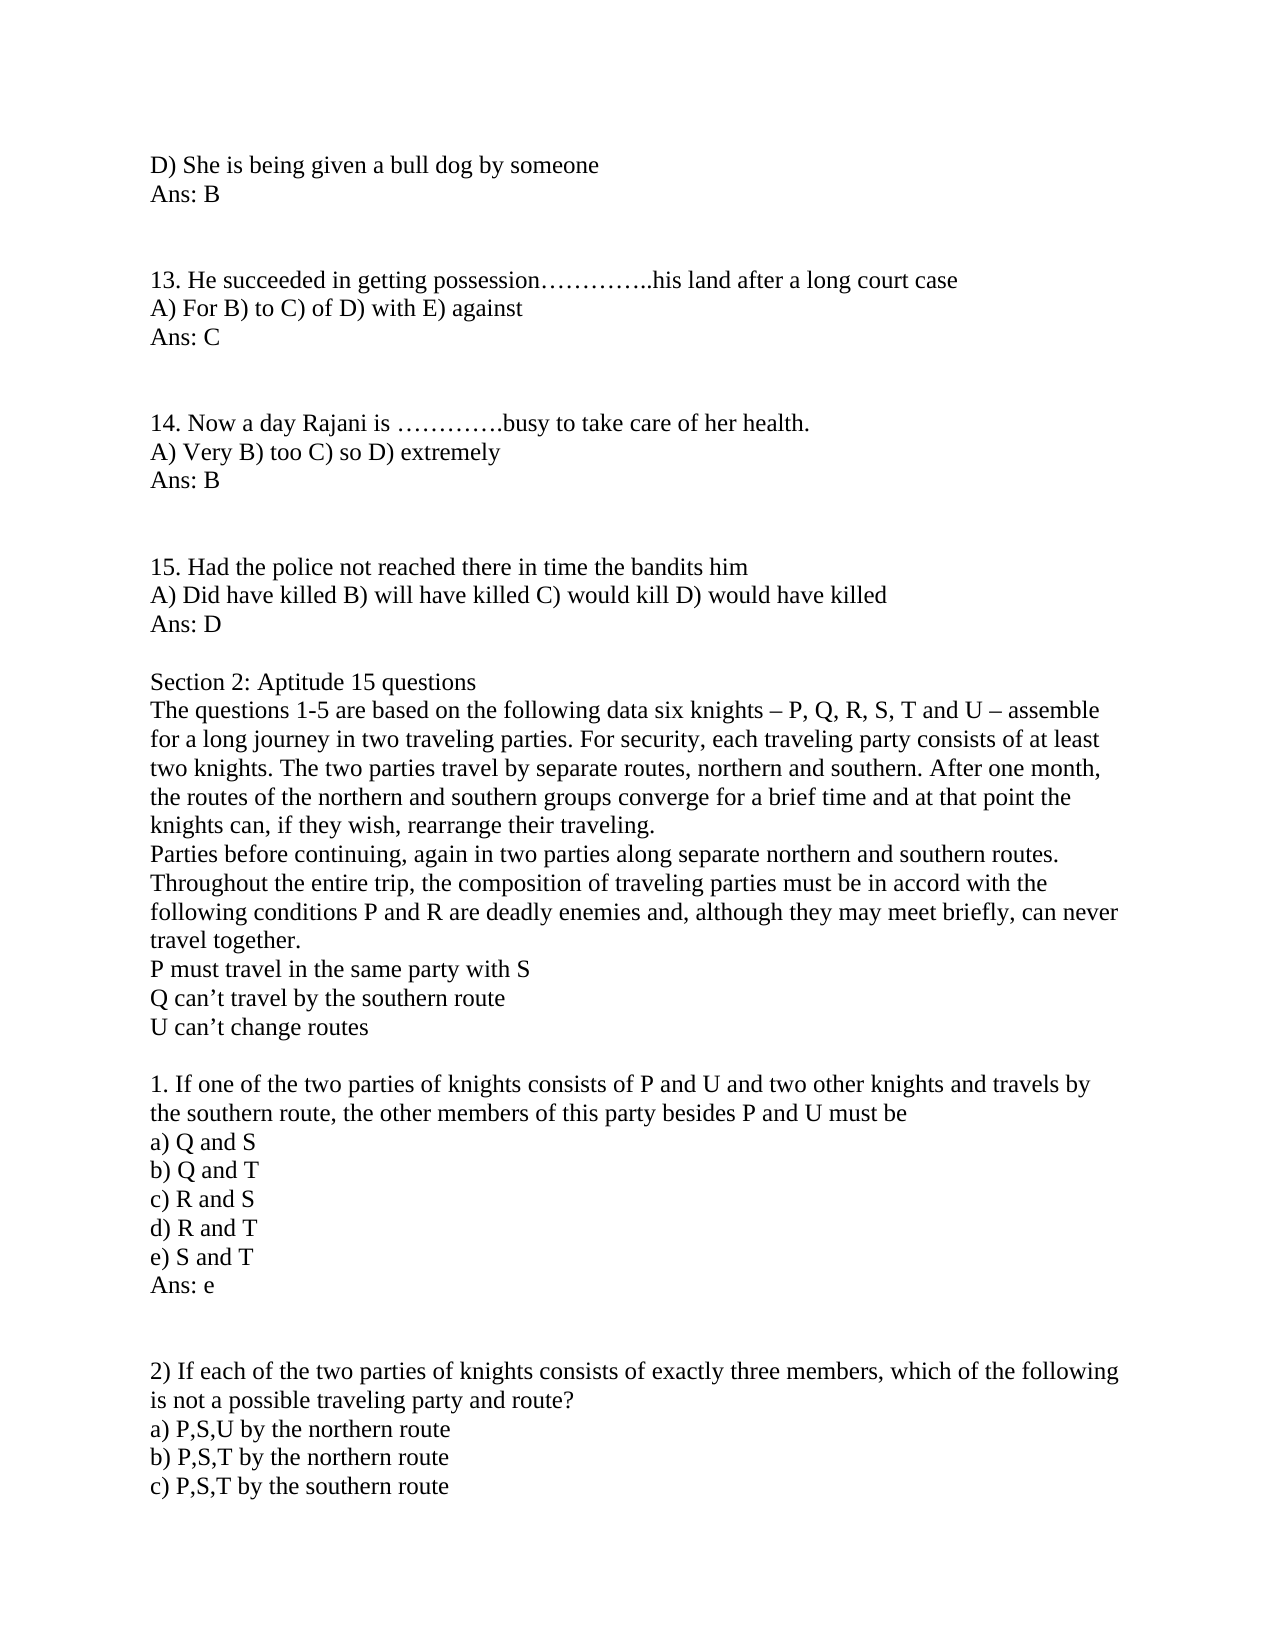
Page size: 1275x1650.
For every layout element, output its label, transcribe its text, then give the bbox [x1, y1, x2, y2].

text 13. He succeeded in getting possession…………..his land after a long court case A) For B) to C) of D) with E) against Ans: C [150, 265, 1125, 379]
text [150, 1356, 1125, 1500]
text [150, 150, 1125, 236]
text 14. Now a day Rajani is ………….busy to take care of her health. A) Very B) too C) so D) extremely Ans: B [150, 408, 1125, 522]
text 15. Had the police not reached there in time the bandits him A) Did have killed B) will have killed C) would kill D) would have killed Ans: D Section 2: Aptitude 15 questions The questions 1-5 are based on the following data six knights – P, Q, R, S, T and U – assemble for a long journey in two traveling parties. For security, each traveling party consists of at least two knights. The two parties travel by separate routes, northern and southern. After one month, the routes of the northern and southern groups converge for a brief time and at that point the knights can, if they wish, rearrange their traveling. Parties before continuing, again in two parties along separate northern and southern routes. Throughout the entire trip, the composition of traveling parties must be in accord with the following conditions P and R are deadly enemies and, although they may meet briefly, can never travel together. P must travel in the same party with S Q can’t travel by the southern route U can’t change routes 1. If one of the two parties of knights consists of P and U and two other knights and travels by the southern route, the other members of this party besides P and U must be a) Q and S b) Q and T c) R and S d) R and T e) S and T Ans: e [150, 552, 1125, 1327]
